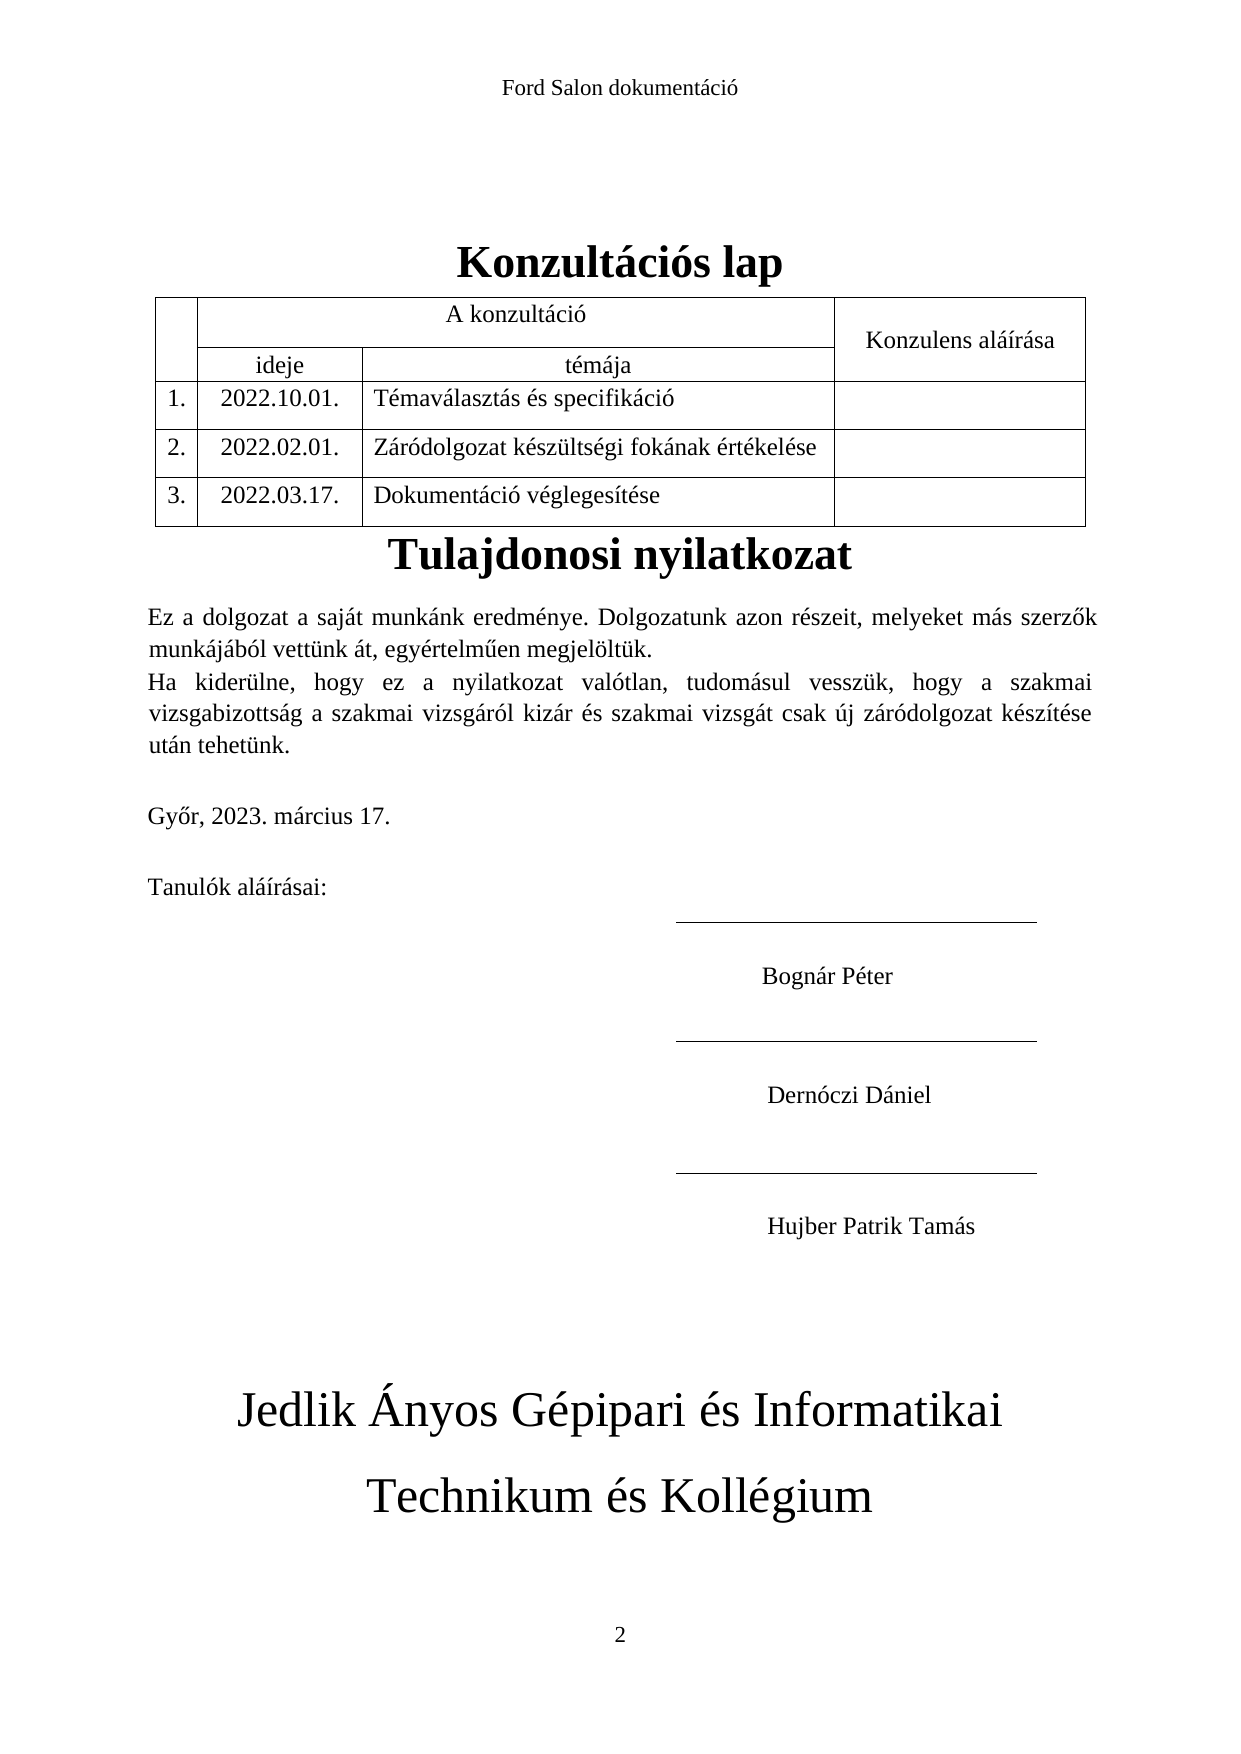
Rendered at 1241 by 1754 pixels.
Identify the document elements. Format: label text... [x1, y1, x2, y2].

table_cell [835, 478, 1085, 526]
text Technikum és Kollégium [366, 1466, 1099, 1523]
text Jedlik Ányos Gépipari és Informatikai [29, 1380, 1003, 1438]
table_cell Témaválasztás és specifikáció [363, 382, 834, 429]
table_cell 1. [156, 382, 197, 429]
table_header [198, 298, 362, 347]
table_cell Záródolgozat készültségi fokának értékelése [363, 430, 834, 477]
text Ez a dolgozat a saját munkánk eredménye. Dolgozatunk azon részeit, melyeket más szerzők munkájából vettünk át, egyértelműen megjelöltük. [147, 602, 1099, 663]
table_cell 3. [156, 478, 197, 526]
table_cell 2022.10.01. [198, 382, 362, 429]
table_header A konzultáció [362, 298, 834, 347]
table_cell [835, 382, 1085, 429]
text Győr, 2023. március 17. [147, 801, 1099, 830]
table_cell témája [363, 348, 834, 381]
table_header [156, 298, 197, 381]
text Tanulók aláírásai: [147, 872, 1099, 901]
text Konzultációs lap [141, 234, 1099, 287]
text Tulajdonosi nyilatkozat [141, 527, 1099, 579]
table_cell 2. [156, 430, 197, 477]
table_cell [835, 430, 1085, 477]
text Bognár Péter [762, 961, 1099, 989]
text Ha kiderülne, hogy ez a nyilatkozat valótlan, tudomásul vesszük, hogy a szakmai vizsgabizottság a szakmai vizsgáról kizár és szakmai vizsgát csak új záródolgozat készítése után tehetünk. [147, 667, 1093, 759]
text Hujber Patrik Tamás [710, 1211, 1099, 1240]
table_cell 2022.03.17. [198, 478, 362, 526]
table_cell 2022.02.01. [198, 430, 362, 477]
table_cell ideje [198, 348, 362, 381]
table_header Konzulens aláírása [835, 298, 1085, 381]
text Dernóczi Dániel [710, 1080, 1099, 1108]
table_cell Dokumentáció véglegesítése [363, 478, 834, 526]
